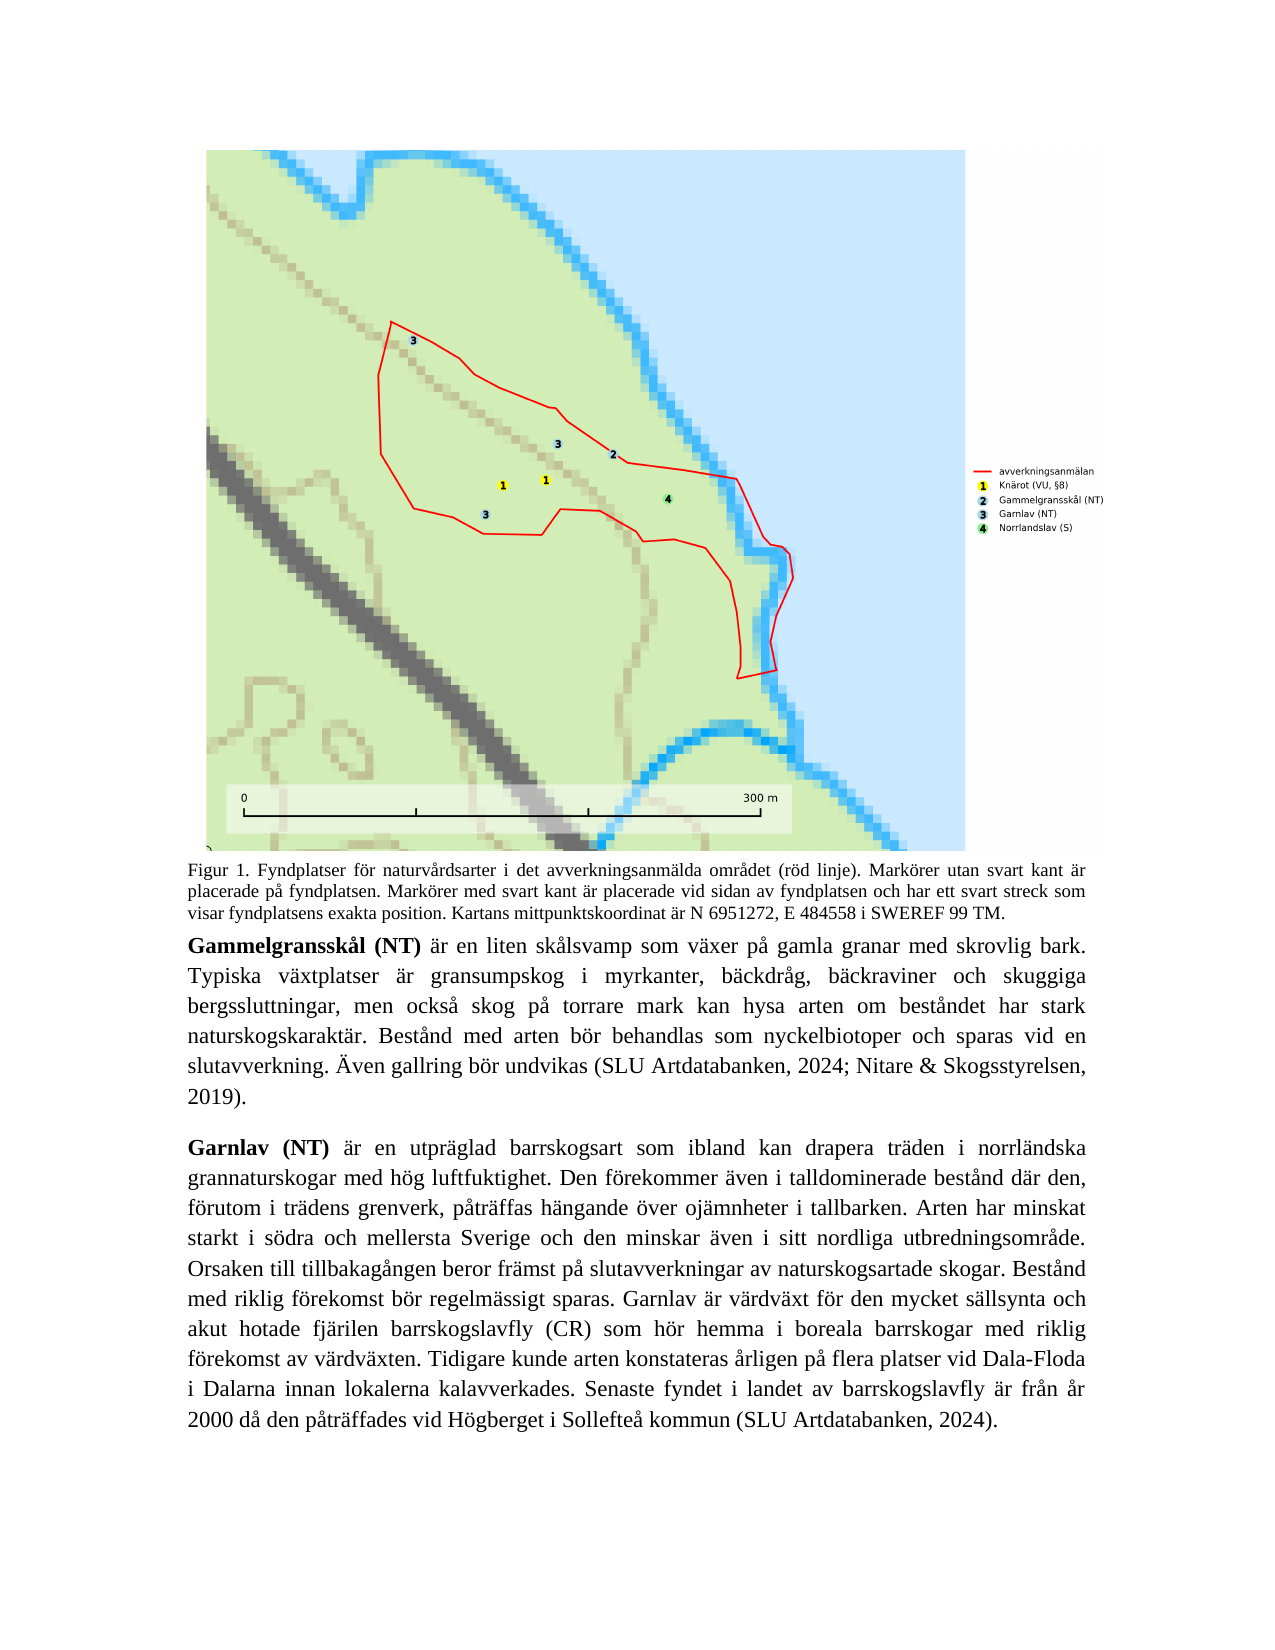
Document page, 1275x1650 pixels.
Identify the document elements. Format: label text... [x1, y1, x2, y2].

picture [206, 150, 1107, 851]
text Figur 1. Fyndplatser för naturvårdsarter i det avverkningsanmälda området (röd linje). Markörer utan svart kant är placerade på fyndplatsen. Markörer med svart kant är placerade vid sidan av fyndplatsen och har ett svart streck som visar fyndplatsens exakta position. Kartans mittpunktskoordinat är N 6951272, E 484558 i SWEREF 99 TM. [187, 859, 1087, 923]
text Gammelgransskål (NT) är en liten skålsvamp som växer på gamla granar med skrovlig bark. Typiska växtplatser är gransumpskog i myrkanter, bäckdråg, bäckraviner och skuggiga bergssluttningar, men också skog på torrare mark kan hysa arten om beståndet har stark naturskogskaraktär. Bestånd med arten bör behandlas som nyckelbiotoper och sparas vid en slutavverkning. Även gallring bör undvikas (SLU Artdatabanken, 2024; Nitare & Skogsstyrelsen, 2019). [187, 932, 1087, 1109]
text Garnlav (NT) är en utpräglad barrskogsart som ibland kan drapera träden i norrländska grannaturskogar med hög luftfuktighet. Den förekommer även i talldominerade bestånd där den, förutom i trädens grenverk, påträffas hängande över ojämnheter i tallbarken. Arten har minskat starkt i södra och mellersta Sverige och den minskar även i sitt nordliga utbredningsområde. Orsaken till tillbakagången beror främst på slutavverkningar av naturskogsartade skogar. Bestånd med riklig förekomst bör regelmässigt sparas. Garnlav är värdväxt för den mycket sällsynta och akut hotade fjärilen barrskogslavfly (CR) som hör hemma i boreala barrskogar med riklig förekomst av värdväxten. Tidigare kunde arten konstateras årligen på flera platser vid Dala-Floda i Dalarna innan lokalerna kalavverkades. Senaste fyndet i landet av barrskogslavfly är från år 2000 då den påträffades vid Högberget i Sollefteå kommun (SLU Artdatabanken, 2024). [187, 1134, 1087, 1432]
